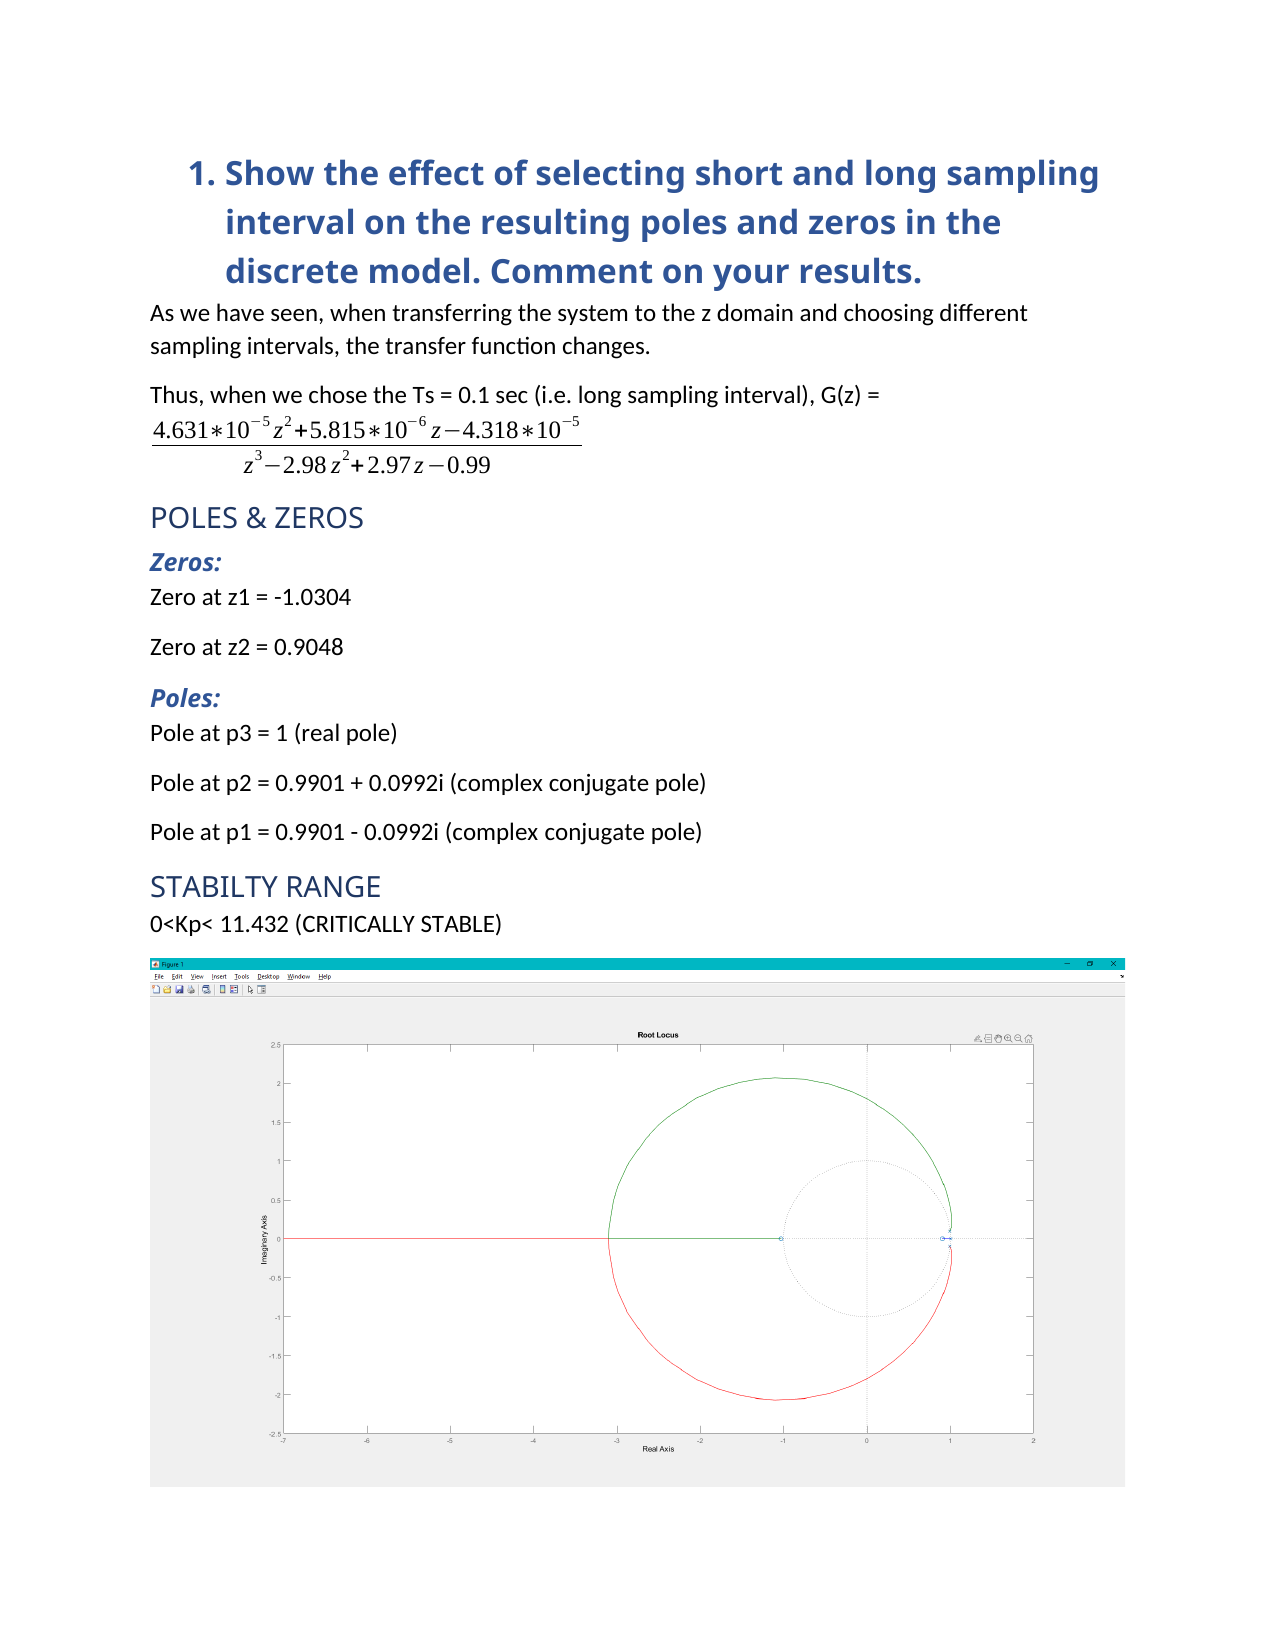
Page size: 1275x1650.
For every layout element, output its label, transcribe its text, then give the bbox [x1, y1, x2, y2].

text Zero at z2 = 0.9048 [150, 631, 1125, 661]
text Pole at p3 = 1 (real pole) [150, 717, 1125, 748]
picture [150, 958, 1125, 1487]
text Zero at z1 = -1.0304 [150, 581, 1125, 612]
text Pole at p1 = 0.9901 - 0.0992i (complex conjugate pole) [150, 816, 1125, 847]
subtitle STABILTY RANGE [150, 866, 1125, 906]
text 0<Kp< 11.432 (CRITICALLY STABLE) [150, 909, 1125, 939]
subtitle POLES & ZEROS [150, 497, 1125, 537]
text Pole at p2 = 0.9901 + 0.0992i (complex conjugate pole) [150, 767, 1125, 797]
text Thus, when we chose the Ts = 0.1 sec (i.e. long sampling interval), G(z) = [150, 379, 1125, 478]
subtitle Zeros: [150, 544, 1125, 578]
subtitle Poles: [150, 680, 1125, 714]
text As we have seen, when transferring the system to the z domain and choosing different sampling intervals, the transfer function changes. [150, 297, 1125, 360]
subtitle Show the effect of selecting short and long sampling interval on the resulting poles and zeros in the discrete model. Comment on your results. [187, 150, 1125, 293]
